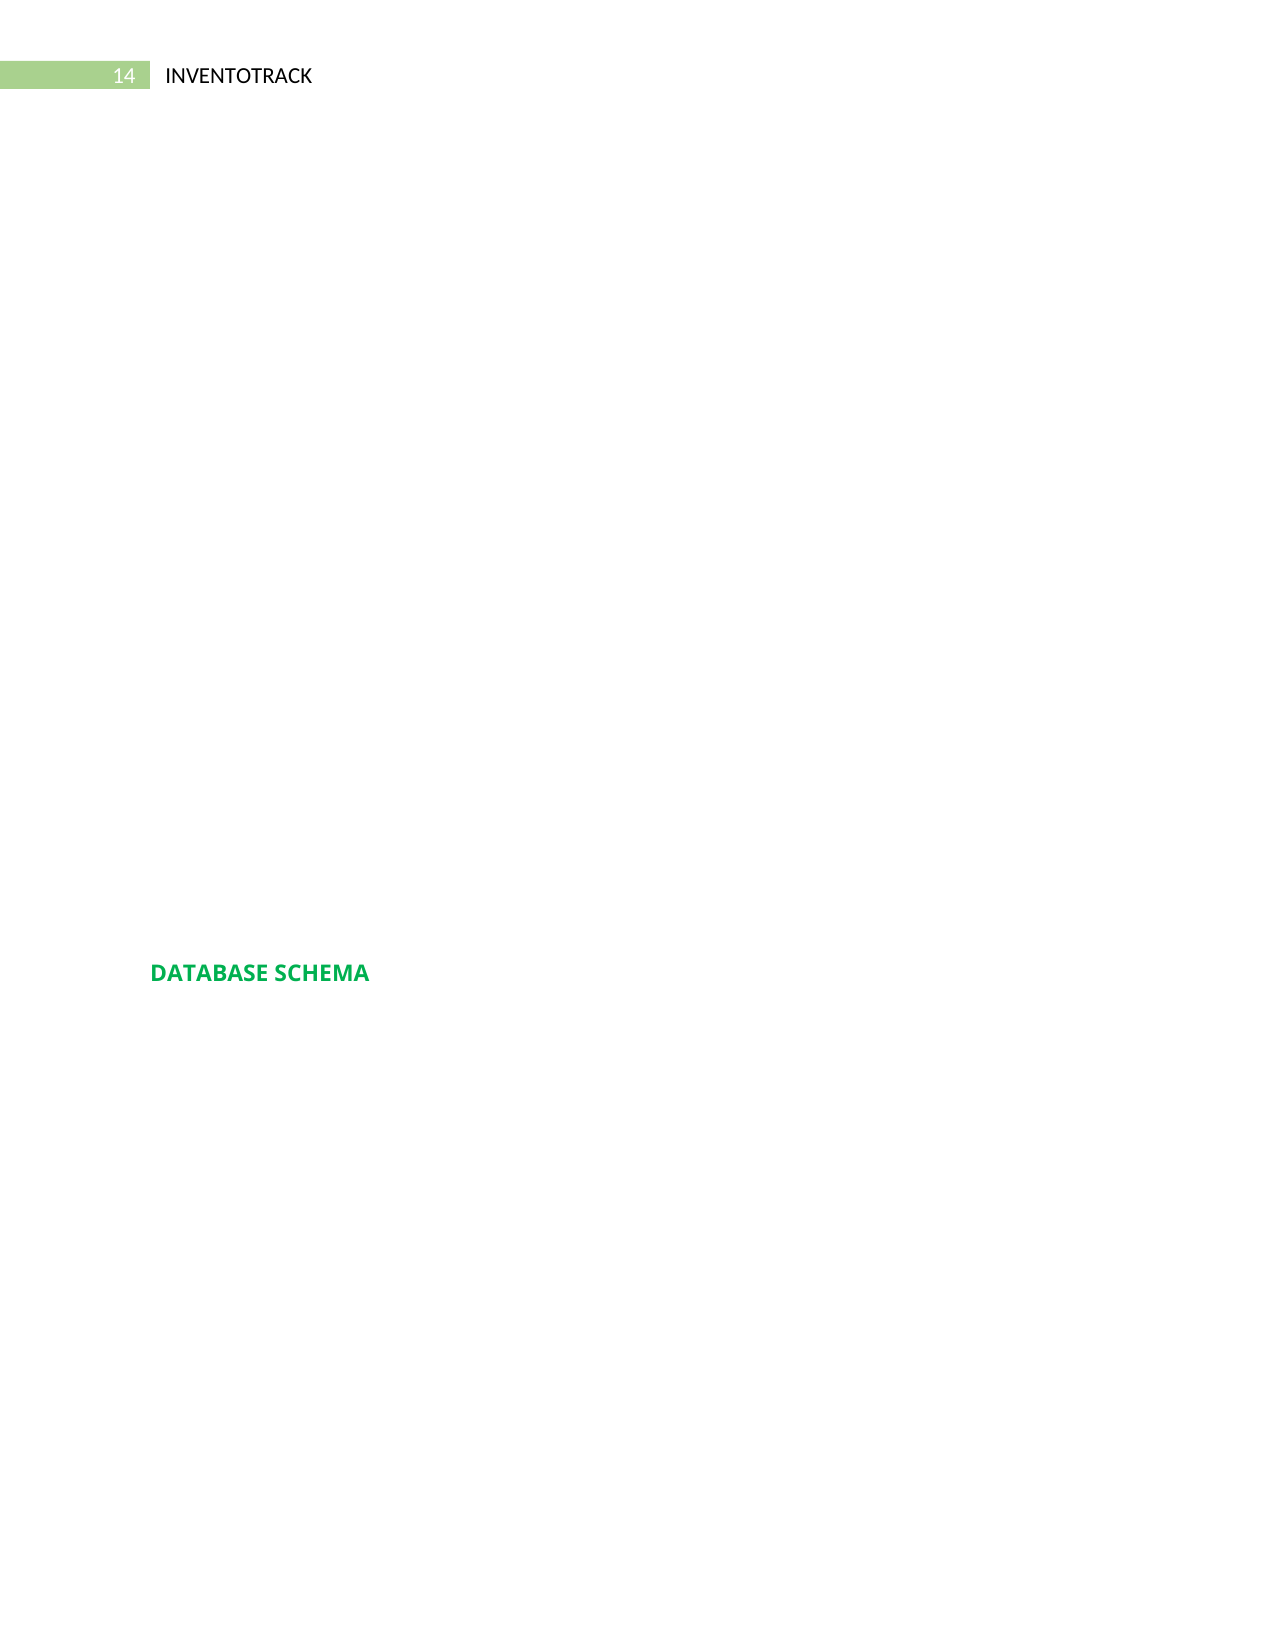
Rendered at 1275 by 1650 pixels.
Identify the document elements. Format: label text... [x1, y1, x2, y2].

text DATABASE SCHEMA [150, 957, 1125, 988]
